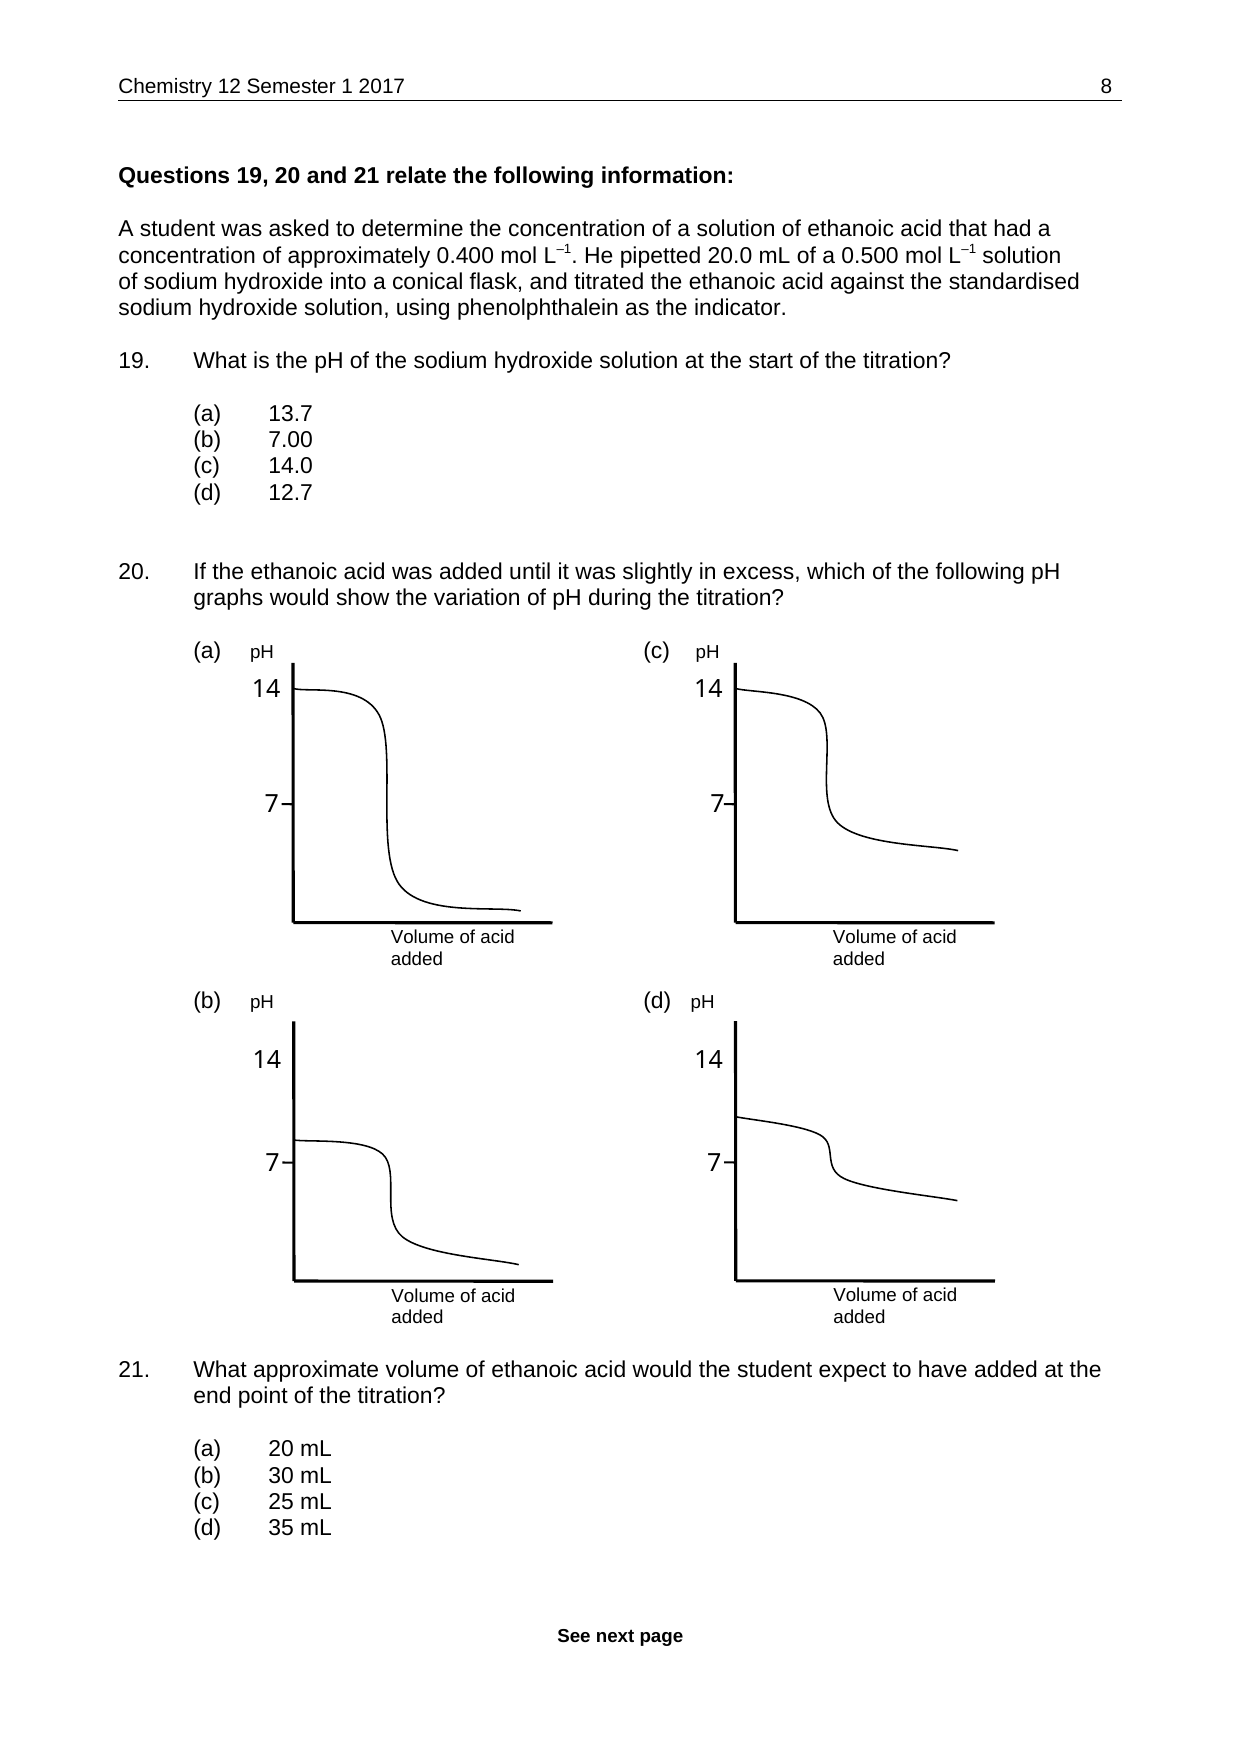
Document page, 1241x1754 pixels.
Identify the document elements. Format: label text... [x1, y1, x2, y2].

text Questions 19, 20 and 21 relate the following information: [118, 162, 1122, 189]
text of sodium hydroxide into a conical flask, and titrated the ethanoic acid against the standardised sodium hydroxide solution, using phenolphthalein as the indicator. [118, 268, 1122, 321]
text (b) 7.00 [118, 426, 1122, 452]
list 20. If the ethanoic acid was added until it was slightly in excess, which of the following pH graphs would show the variation of pH during the titration? [118, 558, 1122, 611]
text (c) 14.0 [118, 452, 1122, 479]
list pH (d) pH [193, 987, 1122, 1013]
text (a) 13.7 [118, 400, 1122, 426]
text (b) 30 mL [118, 1462, 1122, 1488]
text A student was asked to determine the concentration of a solution of ethanoic acid that had a [118, 215, 1122, 242]
text (d) 12.7 [118, 479, 1122, 505]
text concentration of approximately 0.400 mol L–1. He pipetted 20.0 mL of a 0.500 mol L–1 solution [118, 242, 1122, 268]
list (d) 35 mL [177, 1514, 1122, 1541]
text (c) 25 mL [118, 1488, 1122, 1514]
list pH (c) pH [193, 637, 1122, 663]
list 21. What approximate volume of ethanoic acid would the student expect to have added at the end point of the titration? [118, 1356, 1122, 1409]
text (a) 20 mL [118, 1435, 1122, 1462]
list 19. What is the pH of the sodium hydroxide solution at the start of the titration? [118, 347, 1122, 373]
